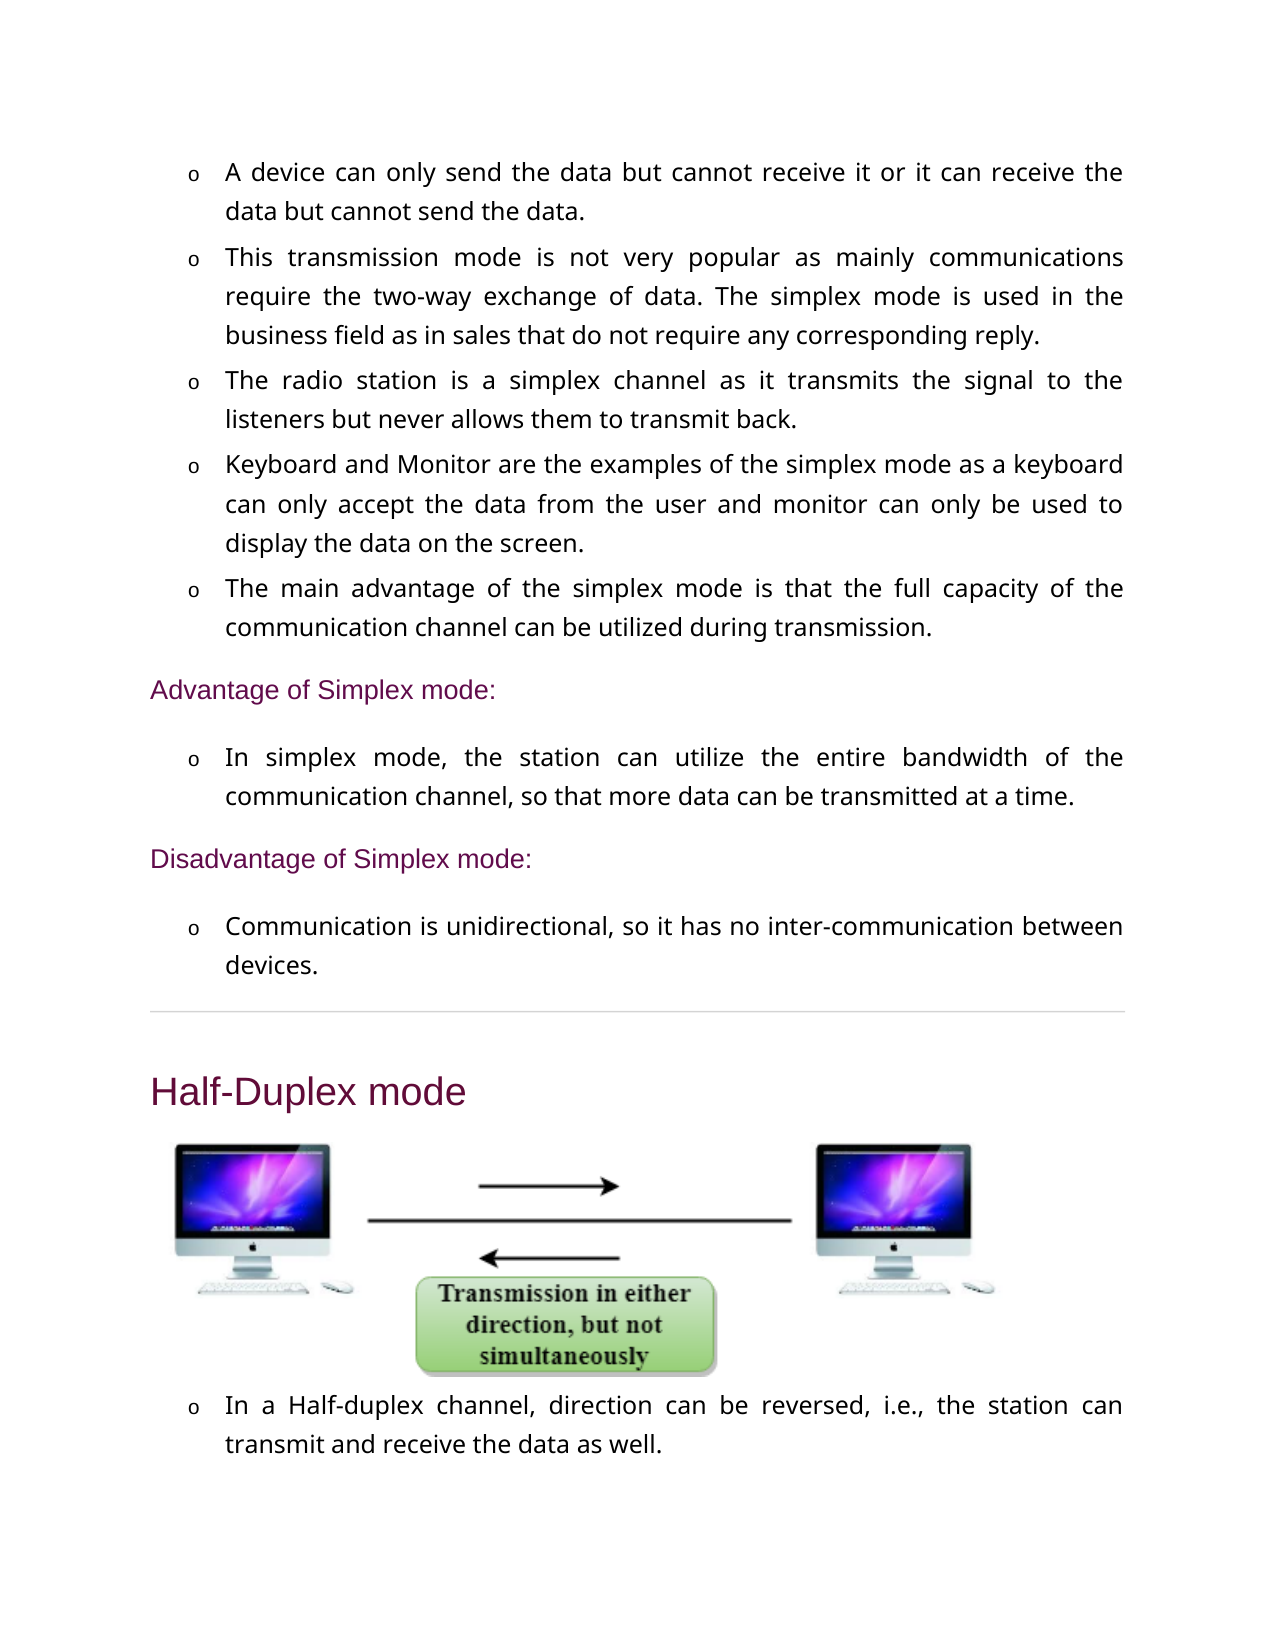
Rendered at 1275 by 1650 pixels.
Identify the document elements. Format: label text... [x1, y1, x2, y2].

list The main advantage of the simplex mode is that the full capacity of the communication channel can be utilized during transmission. [187, 566, 1125, 644]
list Keyboard and Monitor are the examples of the simplex mode as a keyboard can only accept the data from the user and monitor can only be used to display the data on the screen. [187, 442, 1125, 559]
picture [150, 1142, 1010, 1377]
text Disadvantage of Simplex mode: [150, 842, 1125, 874]
text Advantage of Simplex mode: [150, 673, 1125, 705]
list Communication is unidirectional, so it has no inter-communication between devices. [187, 903, 1125, 982]
list The radio station is a simplex channel as it transmits the signal to the listeners but never allows them to transmit back. [187, 358, 1125, 436]
text Half-Duplex mode [150, 1068, 1125, 1114]
list This transmission mode is not very popular as mainly communications require the two-way exchange of data. The simplex mode is used in the business field as in sales that do not require any corresponding reply. [187, 234, 1125, 352]
list A device can only send the data but cannot receive it or it can receive the data but cannot send the data. [187, 150, 1125, 228]
list In simplex mode, the station can utilize the entire bandwidth of the communication channel, so that more data can be transmitted at a time. [187, 734, 1125, 813]
list In a Half-duplex channel, direction can be reversed, i.e., the station can transmit and receive the data as well. [187, 1383, 1125, 1461]
